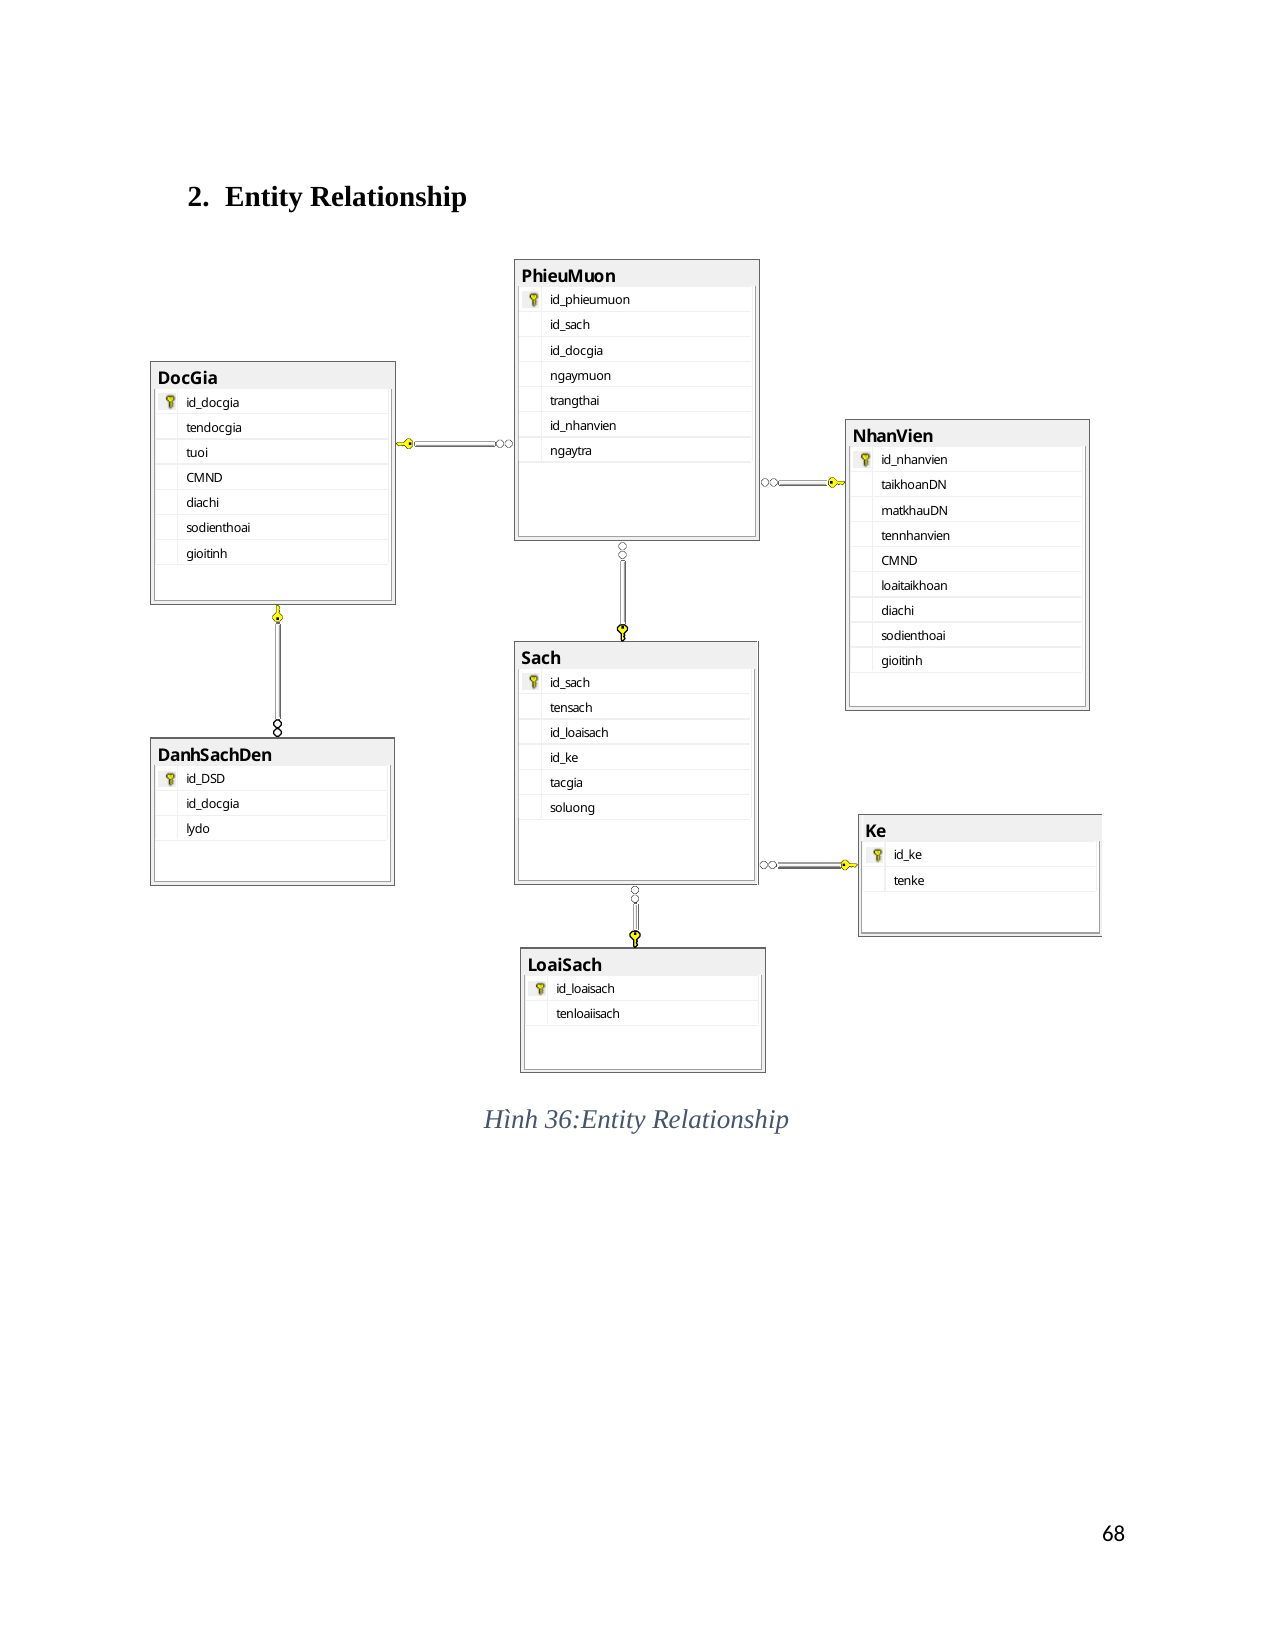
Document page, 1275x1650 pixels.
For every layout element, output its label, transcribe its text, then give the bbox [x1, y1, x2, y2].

subtitle Entity Relationship [187, 179, 1125, 213]
